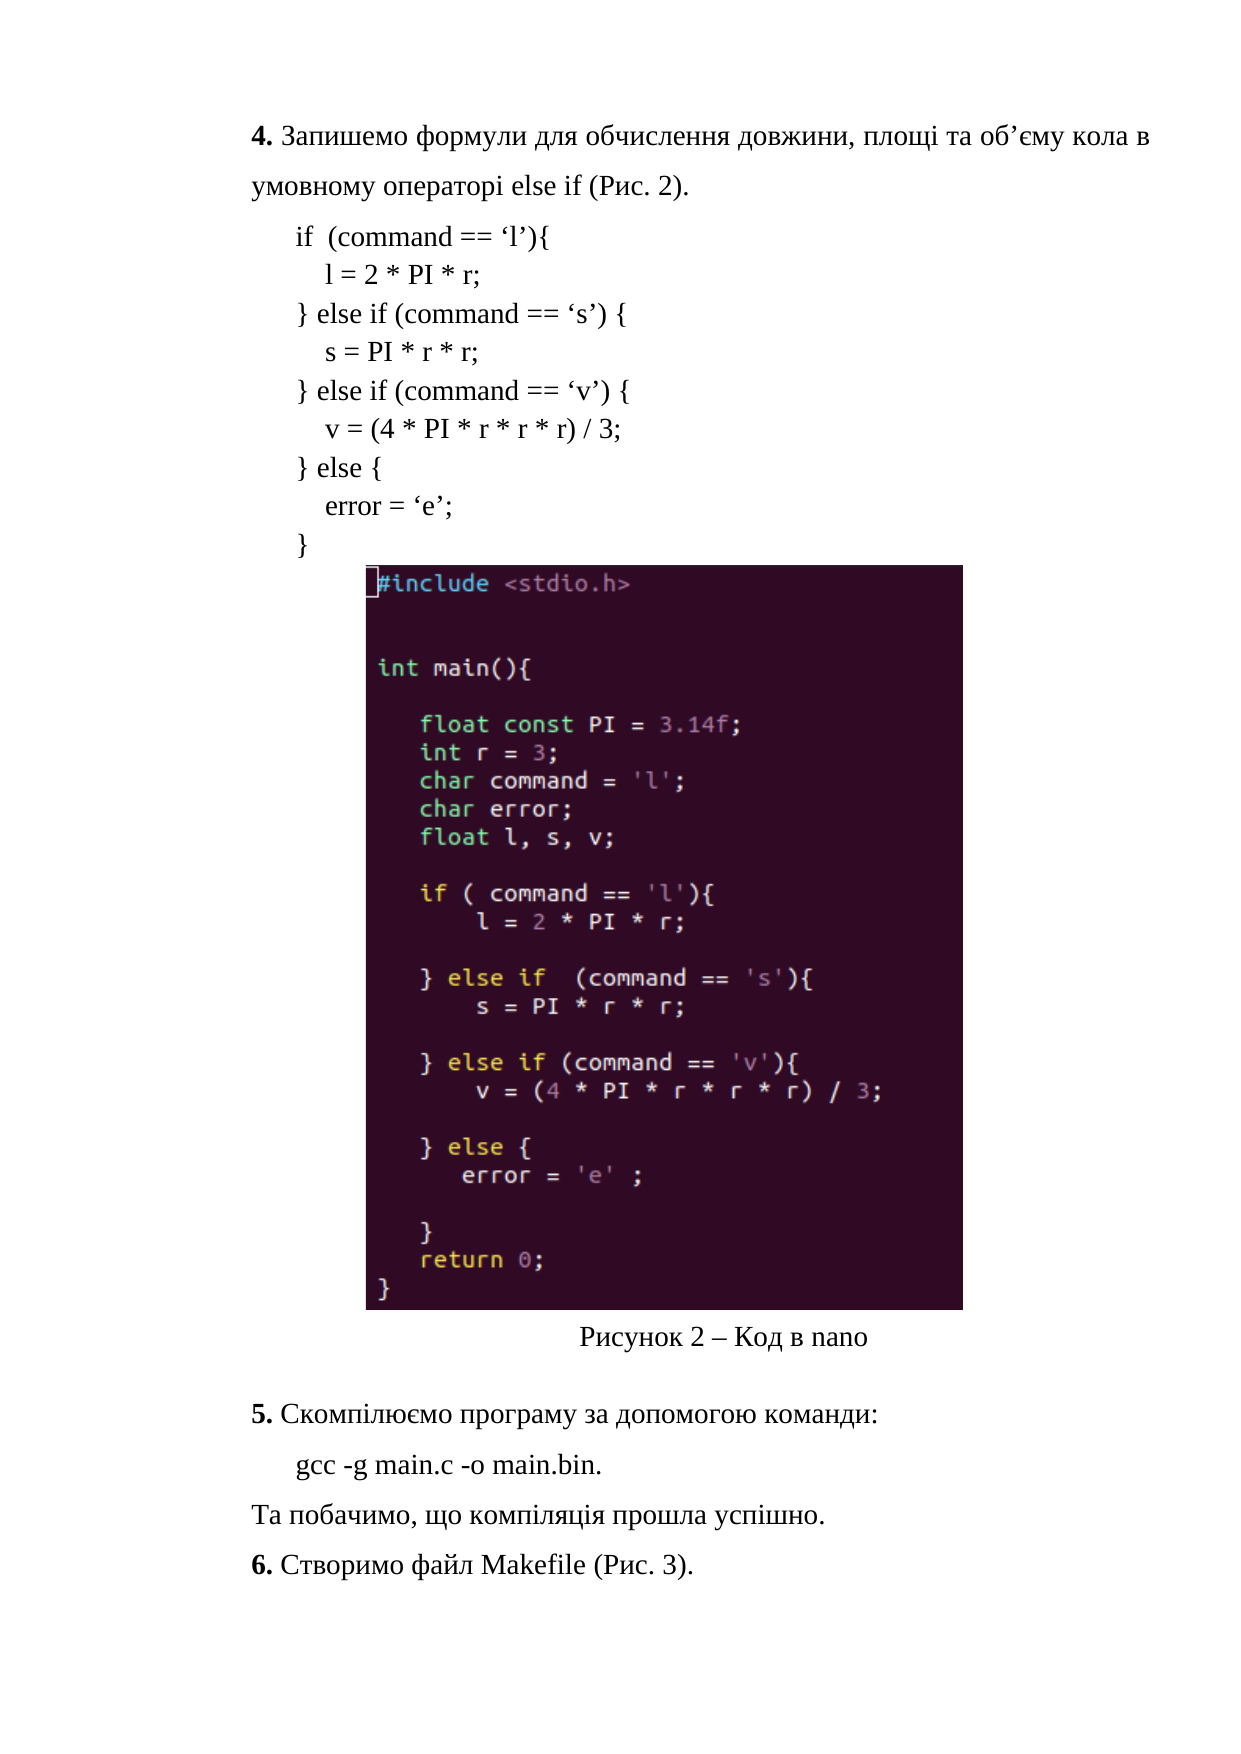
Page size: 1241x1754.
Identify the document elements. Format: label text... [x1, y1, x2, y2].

text v = (4 * PI * r * r * r) / 3; [251, 411, 1152, 445]
text } else if (command == ‘s’) { [251, 296, 1152, 329]
text error = ‘e’; [251, 488, 1152, 522]
text } else { [251, 450, 1152, 483]
text s = PI * r * r; [251, 334, 1152, 368]
picture [365, 565, 963, 1310]
text if (command == ‘l’){ [251, 219, 1152, 252]
text 5. Скомпілюємо програму за допомогою команди: [251, 1396, 1152, 1430]
text } [251, 527, 1152, 561]
text } else if (command == ‘v’) { [251, 373, 1152, 406]
text 4. Запишемо формули для обчислення довжини, площі та об’єму кола в умовному операторі else if (Рис. 2). [251, 118, 1152, 202]
text l = 2 * PI * r; [251, 257, 1152, 291]
text Та побачимо, що компіляція прошла успішно. [251, 1497, 1152, 1531]
text gcc -g main.c -o main.bin. [251, 1447, 1152, 1480]
text 6. Створимо файл Makefile (Рис. 3). [251, 1547, 1152, 1581]
